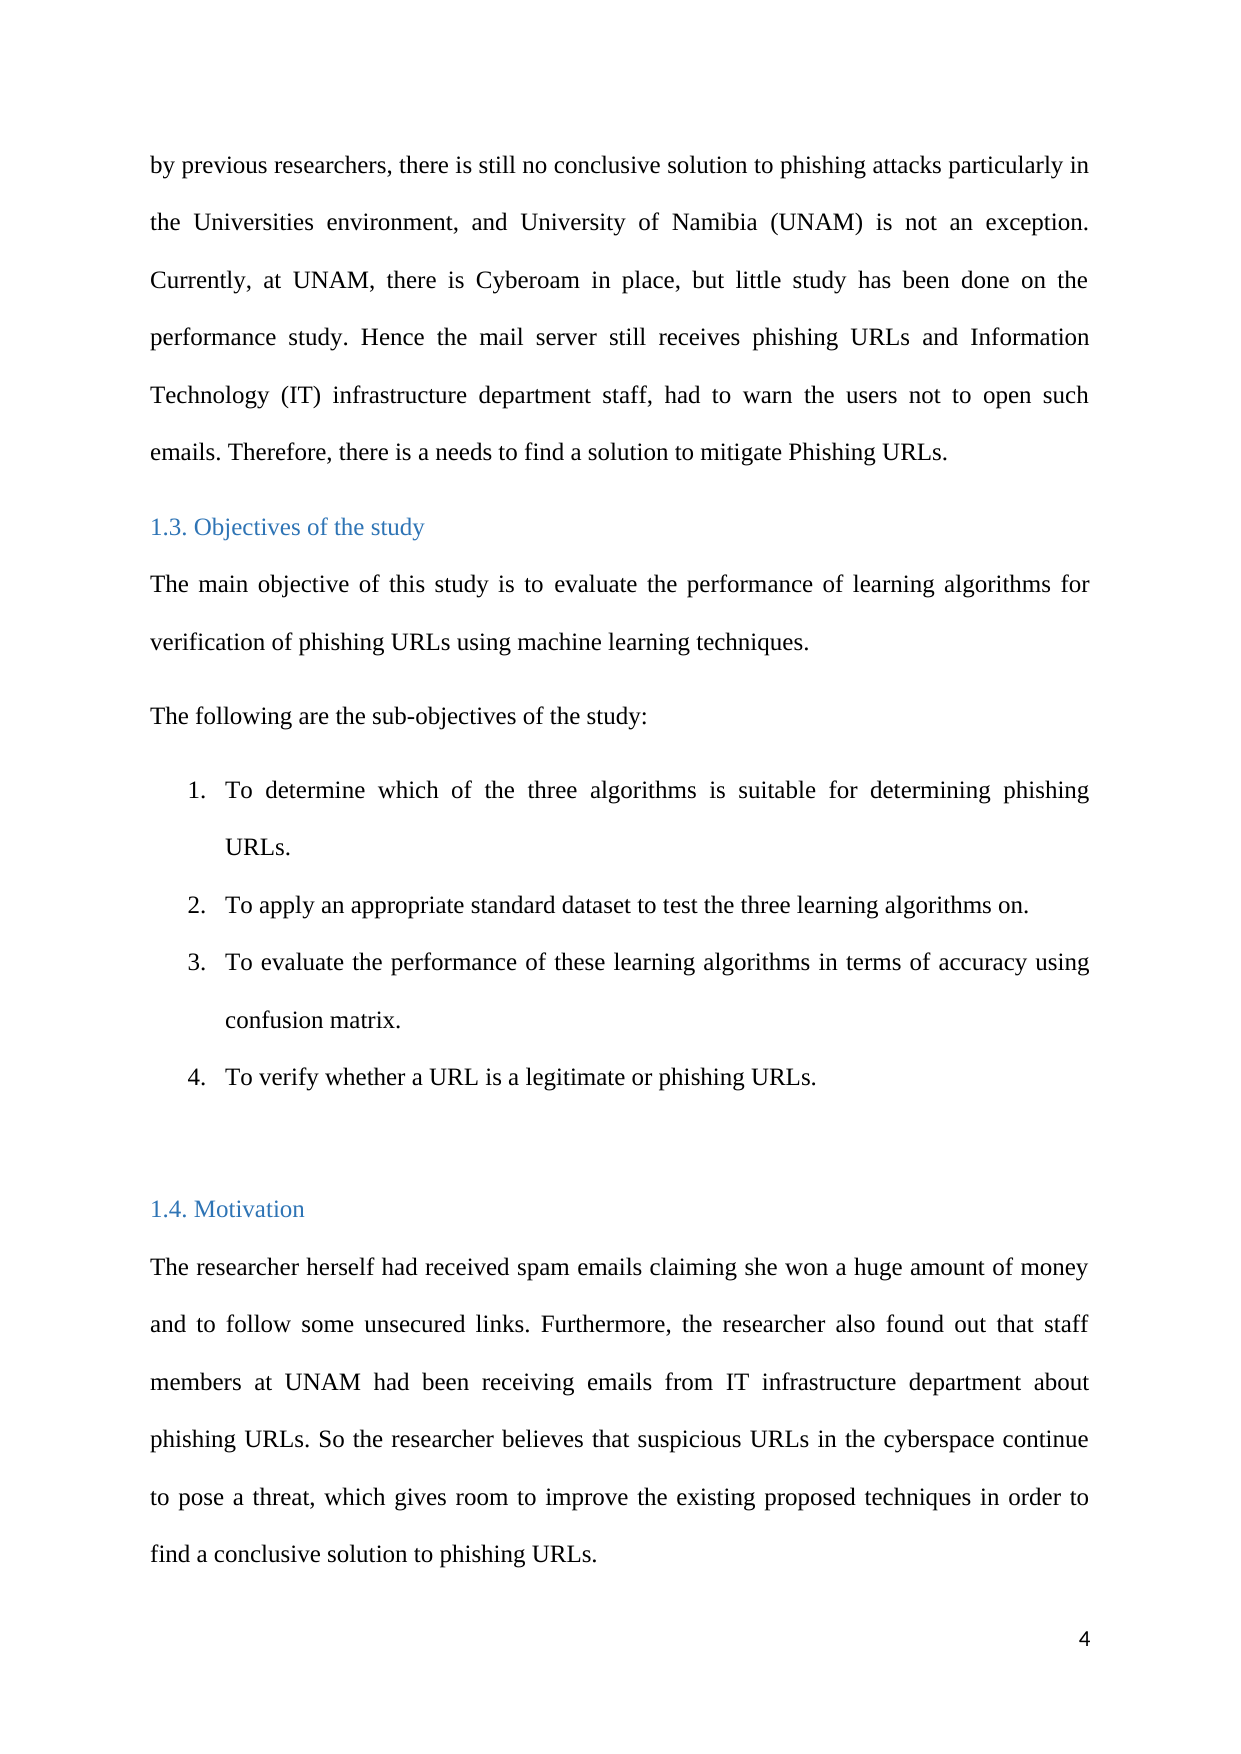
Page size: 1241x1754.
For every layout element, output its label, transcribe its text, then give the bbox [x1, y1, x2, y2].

text The main objective of this study is to evaluate the performance of learning algorithms for verification of phishing URLs using machine learning techniques. [150, 569, 1090, 655]
text The researcher herself had received spam emails claiming she won a huge amount of money and to follow some unsecured links. Furthermore, the researcher also found out that staff members at UNAM had been receiving emails from IT infrastructure department about phishing URLs. So the researcher believes that suspicious URLs in the cyberspace continue to pose a threat, which gives room to improve the existing proposed techniques in order to find a conclusive solution to phishing URLs. [150, 1252, 1090, 1568]
list To apply an appropriate standard dataset to test the three learning algorithms on. [187, 890, 1090, 919]
subtitle 1.4. Motivation [150, 1194, 1090, 1223]
text The following are the sub-objectives of the study: [150, 701, 1090, 729]
list To verify whether a URL is a legitimate or phishing URLs. [187, 1062, 1090, 1091]
list To determine which of the three algorithms is suitable for determining phishing URLs. [187, 775, 1090, 861]
list To evaluate the performance of these learning algorithms in terms of accuracy using confusion matrix. [187, 947, 1090, 1034]
subtitle 1.3. Objectives of the study [150, 512, 1090, 540]
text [150, 150, 1090, 466]
